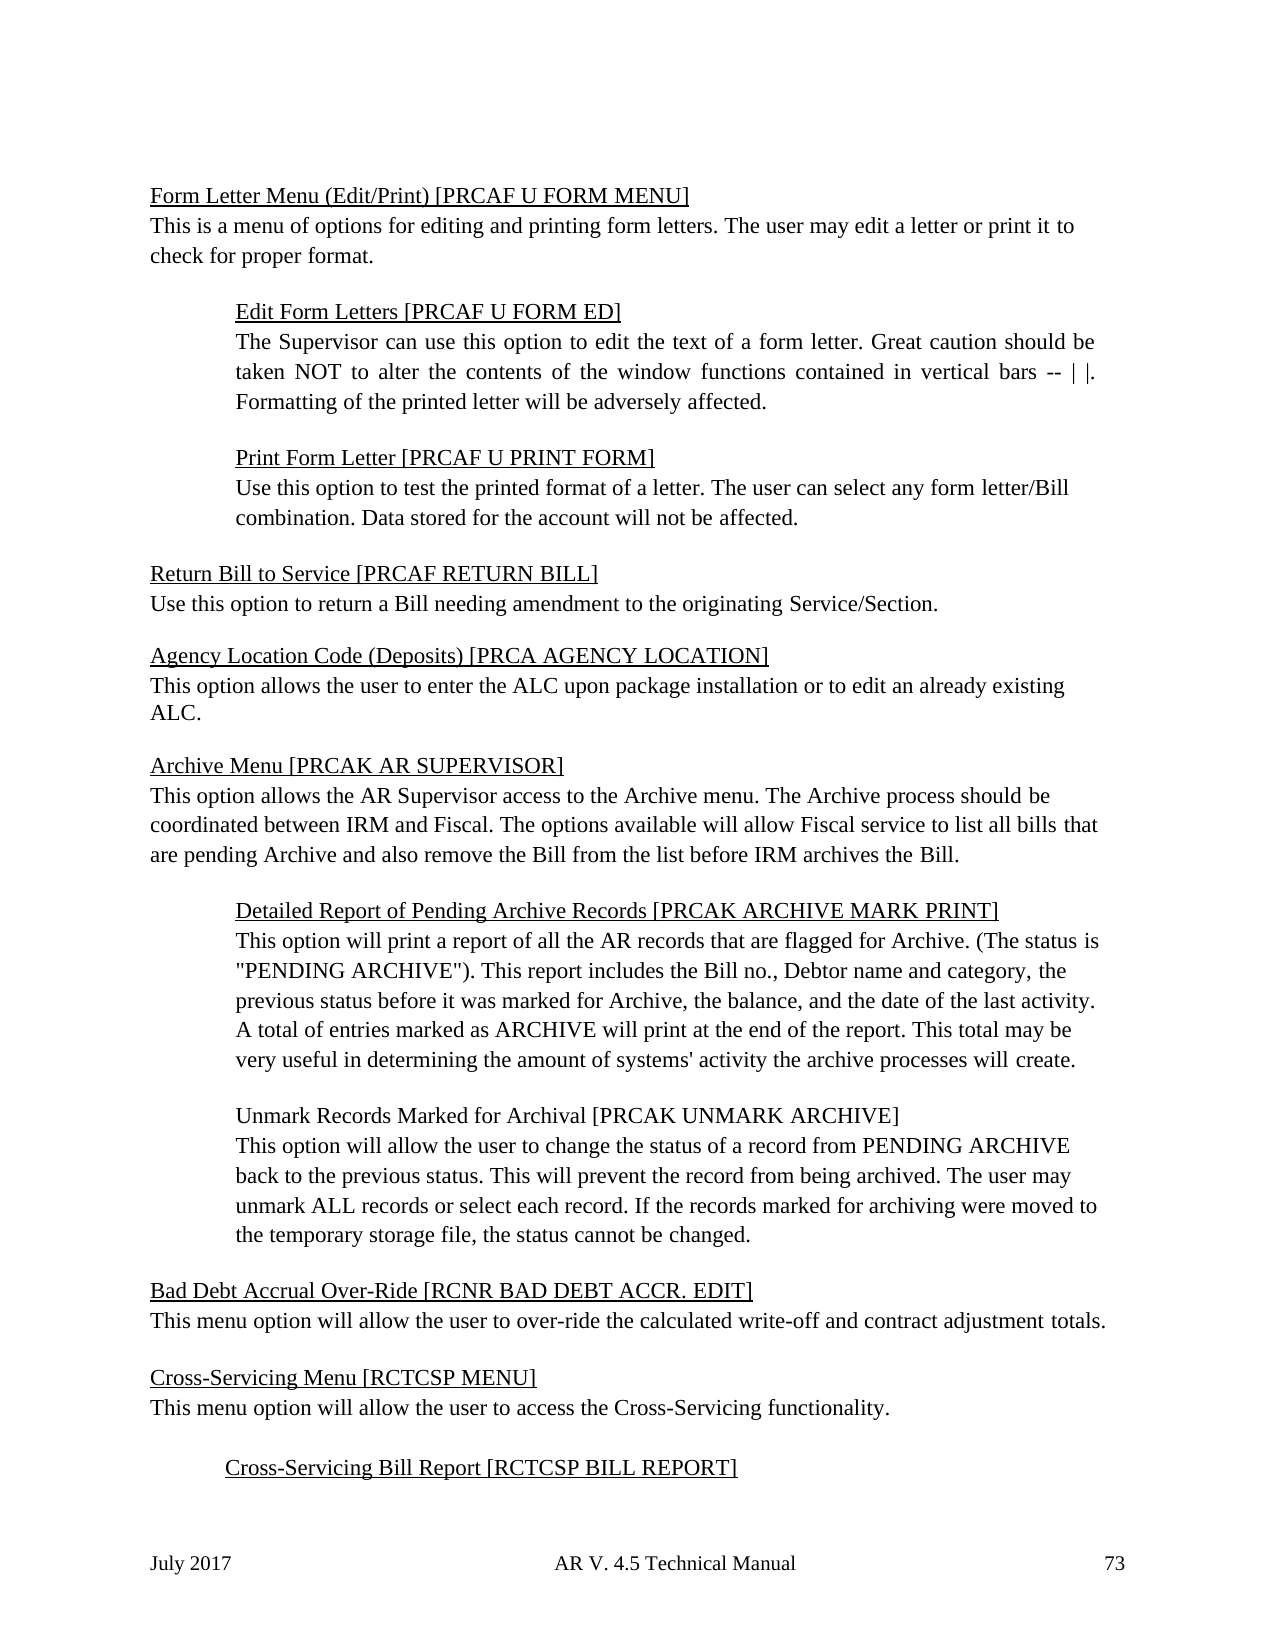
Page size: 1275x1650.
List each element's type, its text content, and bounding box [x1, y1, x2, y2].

text This option allows the AR Supervisor access to the Archive menu. The Archive process should be coordinated between IRM and Fiscal. The options available will allow Fiscal service to list all bills that are pending Archive and also remove the Bill from the list before IRM archives the Bill. [150, 782, 1106, 867]
text Cross-Servicing Menu [RCTCSP MENU] [150, 1360, 1125, 1390]
text This option will print a report of all the AR records that are flagged for Archive. (The status is "PENDING ARCHIVE"). This report includes the Bill no., Debtor name and category, the previous status before it was marked for Archive, the balance, and the date of the last activity. A total of entries marked as ARCHIVE will print at the end of the report. This total may be very useful in determining the amount of systems' activity the archive processes will create. [235, 927, 1111, 1072]
text Use this option to return a Bill needing amendment to the originating Service/Section. [150, 590, 1111, 616]
text The Supervisor can use this option to edit the text of a form letter. Great caution should be taken NOT to alter the contents of the window functions contained in vertical bars -- | |. Formatting of the printed letter will be adversely affected. [235, 328, 1097, 414]
text Agency Location Code (Deposits) [PRCA AGENCY LOCATION] [150, 643, 1111, 669]
text Unmark Records Marked for Archival [PRCAK UNMARK ARCHIVE] [235, 1102, 1111, 1129]
text Use this option to test the printed format of a letter. The user can select any form letter/Bill combination. Data stored for the account will not be affected. [235, 474, 1111, 530]
text This menu option will allow the user to access the Cross-Servicing functionality. [150, 1390, 1125, 1420]
text Cross-Servicing Bill Report [RCTCSP BILL REPORT] [225, 1450, 1125, 1480]
text Bad Debt Accrual Over-Ride [RCNR BAD DEBT ACCR. EDIT] [150, 1277, 1111, 1304]
text This option allows the user to enter the ALC upon package installation or to edit an already existing ALC. [150, 673, 1111, 725]
text This is a menu of options for editing and printing form letters. The user may edit a letter or print it to check for proper format. [150, 212, 1106, 268]
text Detailed Report of Pending Archive Records [PRCAK ARCHIVE MARK PRINT] [235, 897, 1111, 924]
text This menu option will allow the user to over-ride the calculated write-off and contract adjustment totals. [150, 1307, 1111, 1334]
text Form Letter Menu (Edit/Print) [PRCAF U FORM MENU] [150, 182, 1111, 209]
text Print Form Letter [PRCAF U PRINT FORM] [235, 444, 1111, 470]
text Return Bill to Service [PRCAF RETURN BILL] [150, 560, 1111, 586]
text This option will allow the user to change the status of a record from PENDING ARCHIVE back to the previous status. This will prevent the record from being archived. The user may unmark ALL records or select each record. If the records marked for archiving were moved to the temporary storage file, the status cannot be changed. [235, 1132, 1106, 1248]
text Edit Form Letters [PRCAF U FORM ED] [235, 298, 1111, 325]
text Archive Menu [PRCAK AR SUPERVISOR] [150, 752, 1111, 778]
